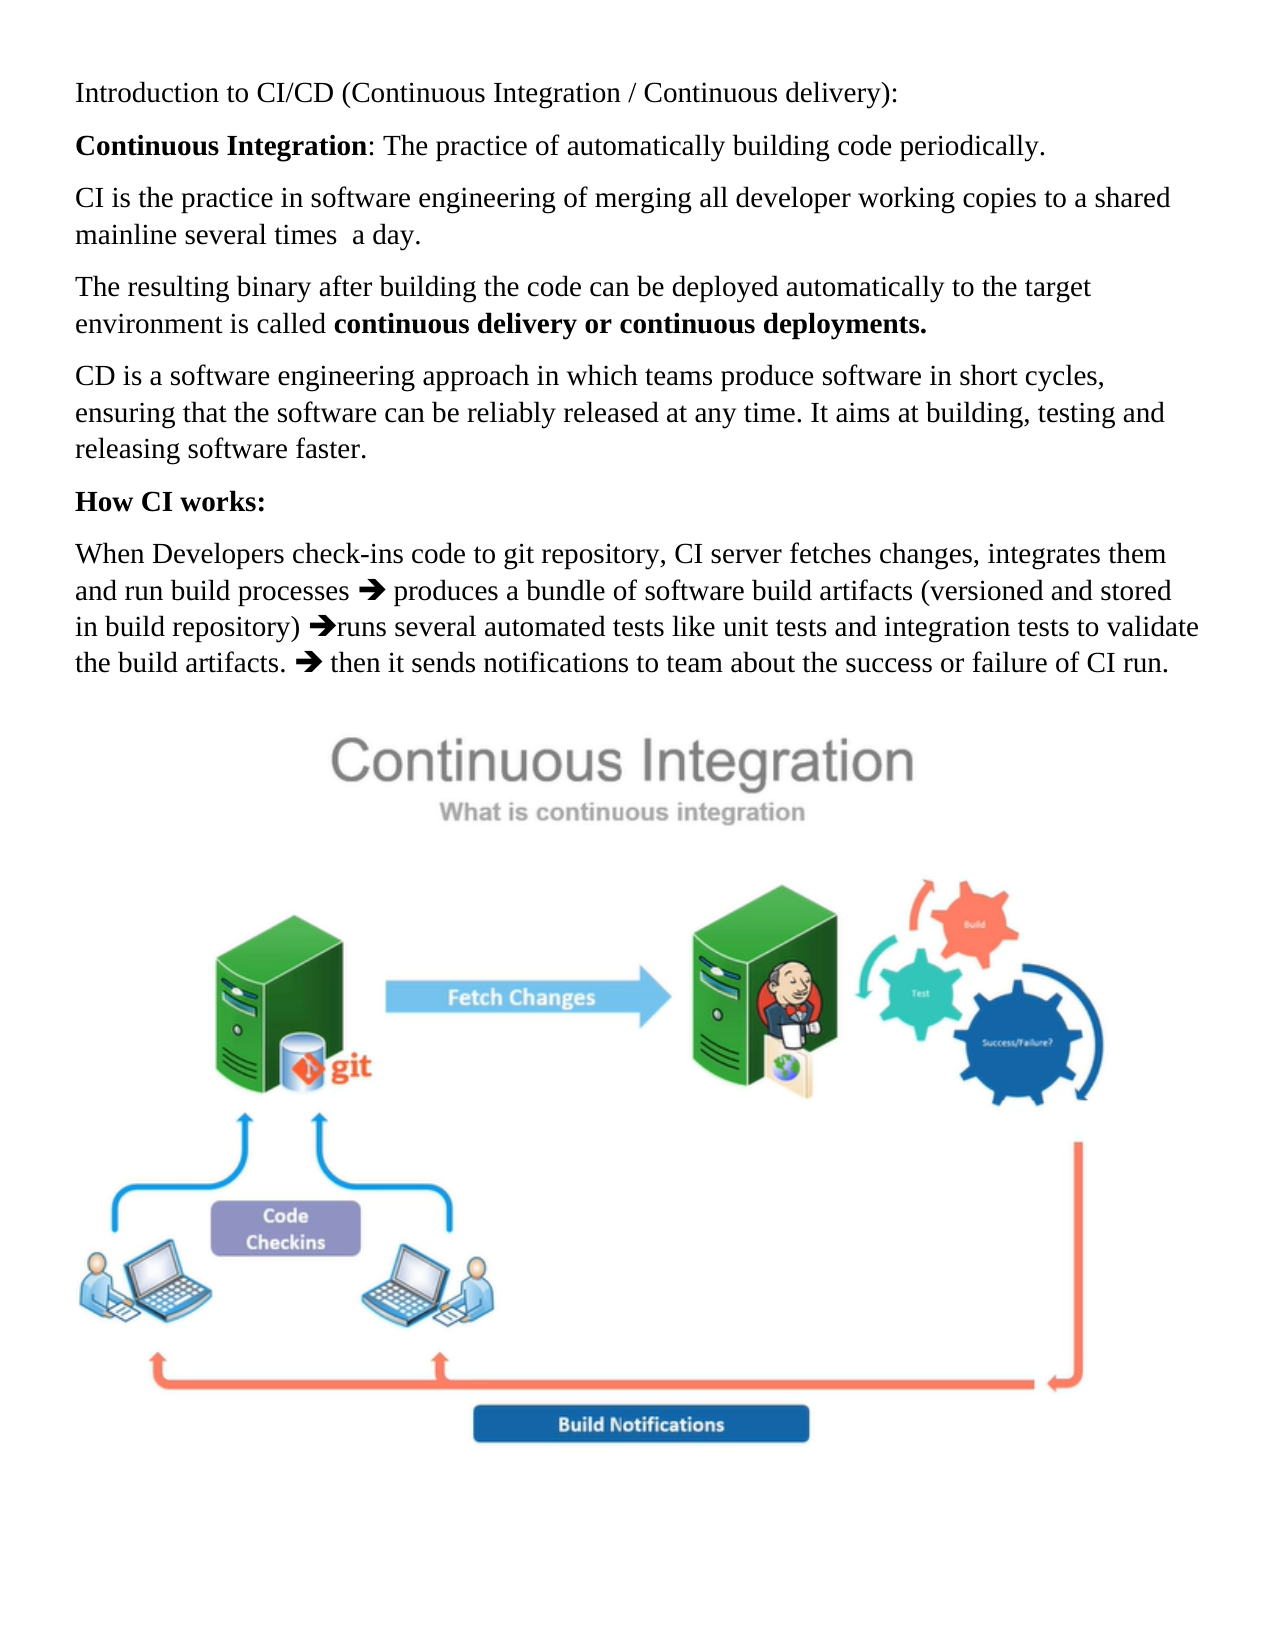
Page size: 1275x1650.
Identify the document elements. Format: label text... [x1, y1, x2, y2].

text CI is the practice in software engineering of merging all developer working copies to a shared mainline several times a day. [75, 181, 1200, 250]
text The resulting binary after building the code can be deployed automatically to the target environment is called continuous delivery or continuous deployments. [75, 269, 1200, 339]
text Continuous Integration: The practice of automatically building code periodically. [75, 128, 1200, 161]
text How CI works: [75, 484, 1200, 517]
text CD is a software engineering approach in which teams produce software in short cycles, ensuring that the software can be reliably released at any time. It aims at building, testing and releasing software faster. [75, 358, 1200, 464]
text Introduction to CI/CD (Continuous Integration / Continuous delivery): [75, 75, 1200, 108]
picture [75, 698, 1133, 1473]
text When Developers check-ins code to git repository, CI server fetches changes, integrates them and run build processes produces a bundle of software build artifacts (versioned and stored in build repository) runs several automated tests like unit tests and integration tests to validate the build artifacts. then it sends notifications to team about the success or failure of CI run. [75, 536, 1200, 679]
